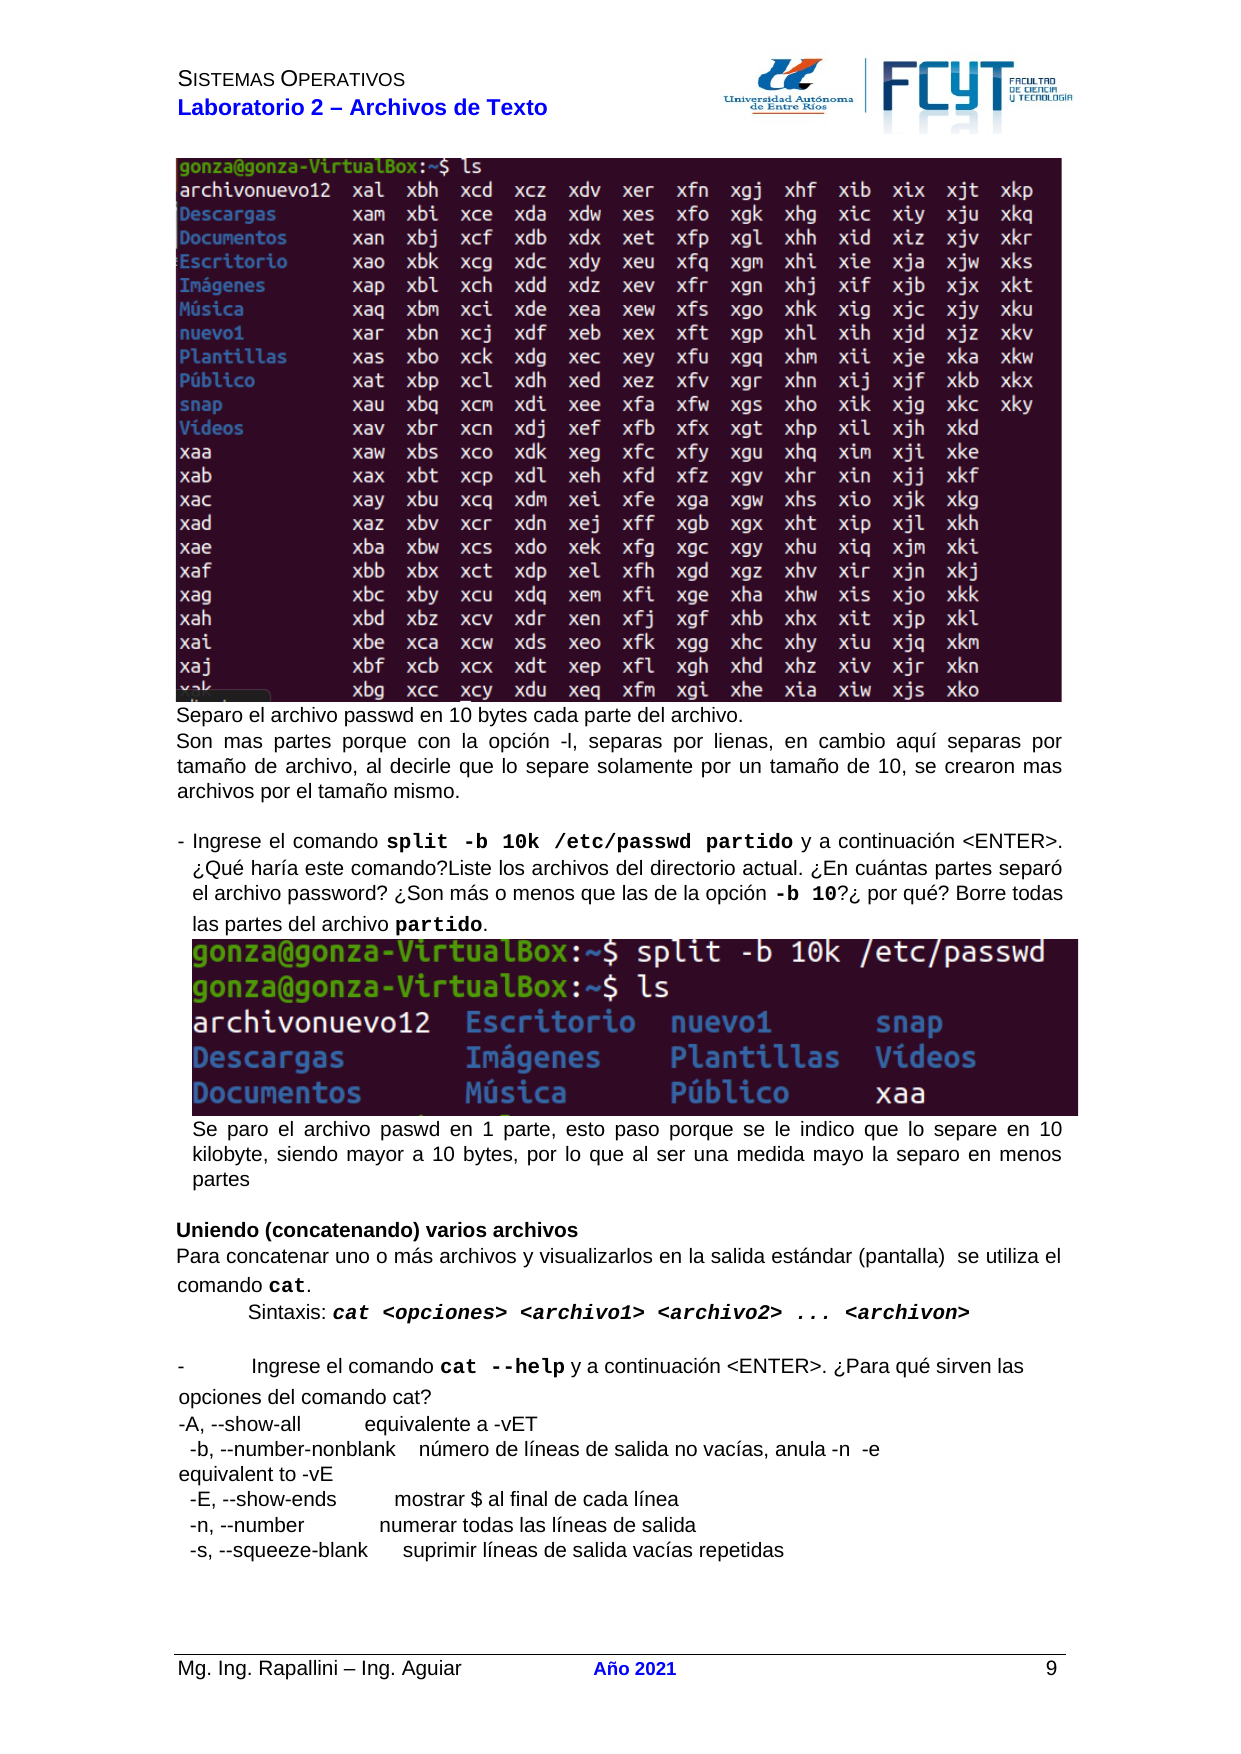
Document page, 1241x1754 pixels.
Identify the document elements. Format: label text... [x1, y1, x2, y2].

text -b, --number-nonblank número de líneas de salida no vacías, anula -n -e equivalent to -vE [178, 1437, 1048, 1486]
text Separo el archivo passwd en 10 bytes cada parte del archivo. [176, 703, 1063, 727]
text Sintaxis: cat <opciones> <archivo1> <archivo2> ... <archivon> [176, 1300, 1063, 1326]
picture [695, 39, 1105, 134]
picture [192, 939, 1079, 1116]
text Para concatenar uno o más archivos y visualizarlos en la salida estándar (pantalla) se utiliza el comando cat. [176, 1244, 1063, 1298]
text Son mas partes porque con la opción -l, separas por lienas, en cambio aquí separas por tamaño de archivo, al decirle que lo separe solamente por un tamaño de 10, se crearon mas archivos por el tamaño mismo. [176, 729, 1063, 802]
text -E, --show-ends mostrar $ al final de cada línea [178, 1487, 1048, 1511]
text Se paro el archivo paswd en 1 parte, esto paso porque se le indico que lo separe en 10 kilobyte, siendo mayor a 10 bytes, por lo que al ser una medida mayo la separo en menos partes [192, 1117, 1063, 1191]
list Ingrese el comando split -b 10k /etc/passwd partido y a continuación <ENTER>. ¿Qué haría este comando?Liste los archivos del directorio actual. ¿En cuántas partes separó el archivo password? ¿Son más o menos que las de la opción -b 10?¿ por qué? Borre todas las partes del archivo partido. [177, 829, 1063, 938]
text -A, --show-all equivalente a -vET [178, 1412, 1048, 1436]
picture [175, 158, 1062, 702]
list Ingrese el comando cat --help y a continuación <ENTER>. ¿Para qué sirven las opciones del comando cat? [177, 1354, 1048, 1410]
subtitle Uniendo (concatenando) varios archivos [176, 1218, 1063, 1242]
text -s, --squeeze-blank suprimir líneas de salida vacías repetidas [178, 1538, 1048, 1562]
text -n, --number numerar todas las líneas de salida [178, 1513, 1048, 1537]
